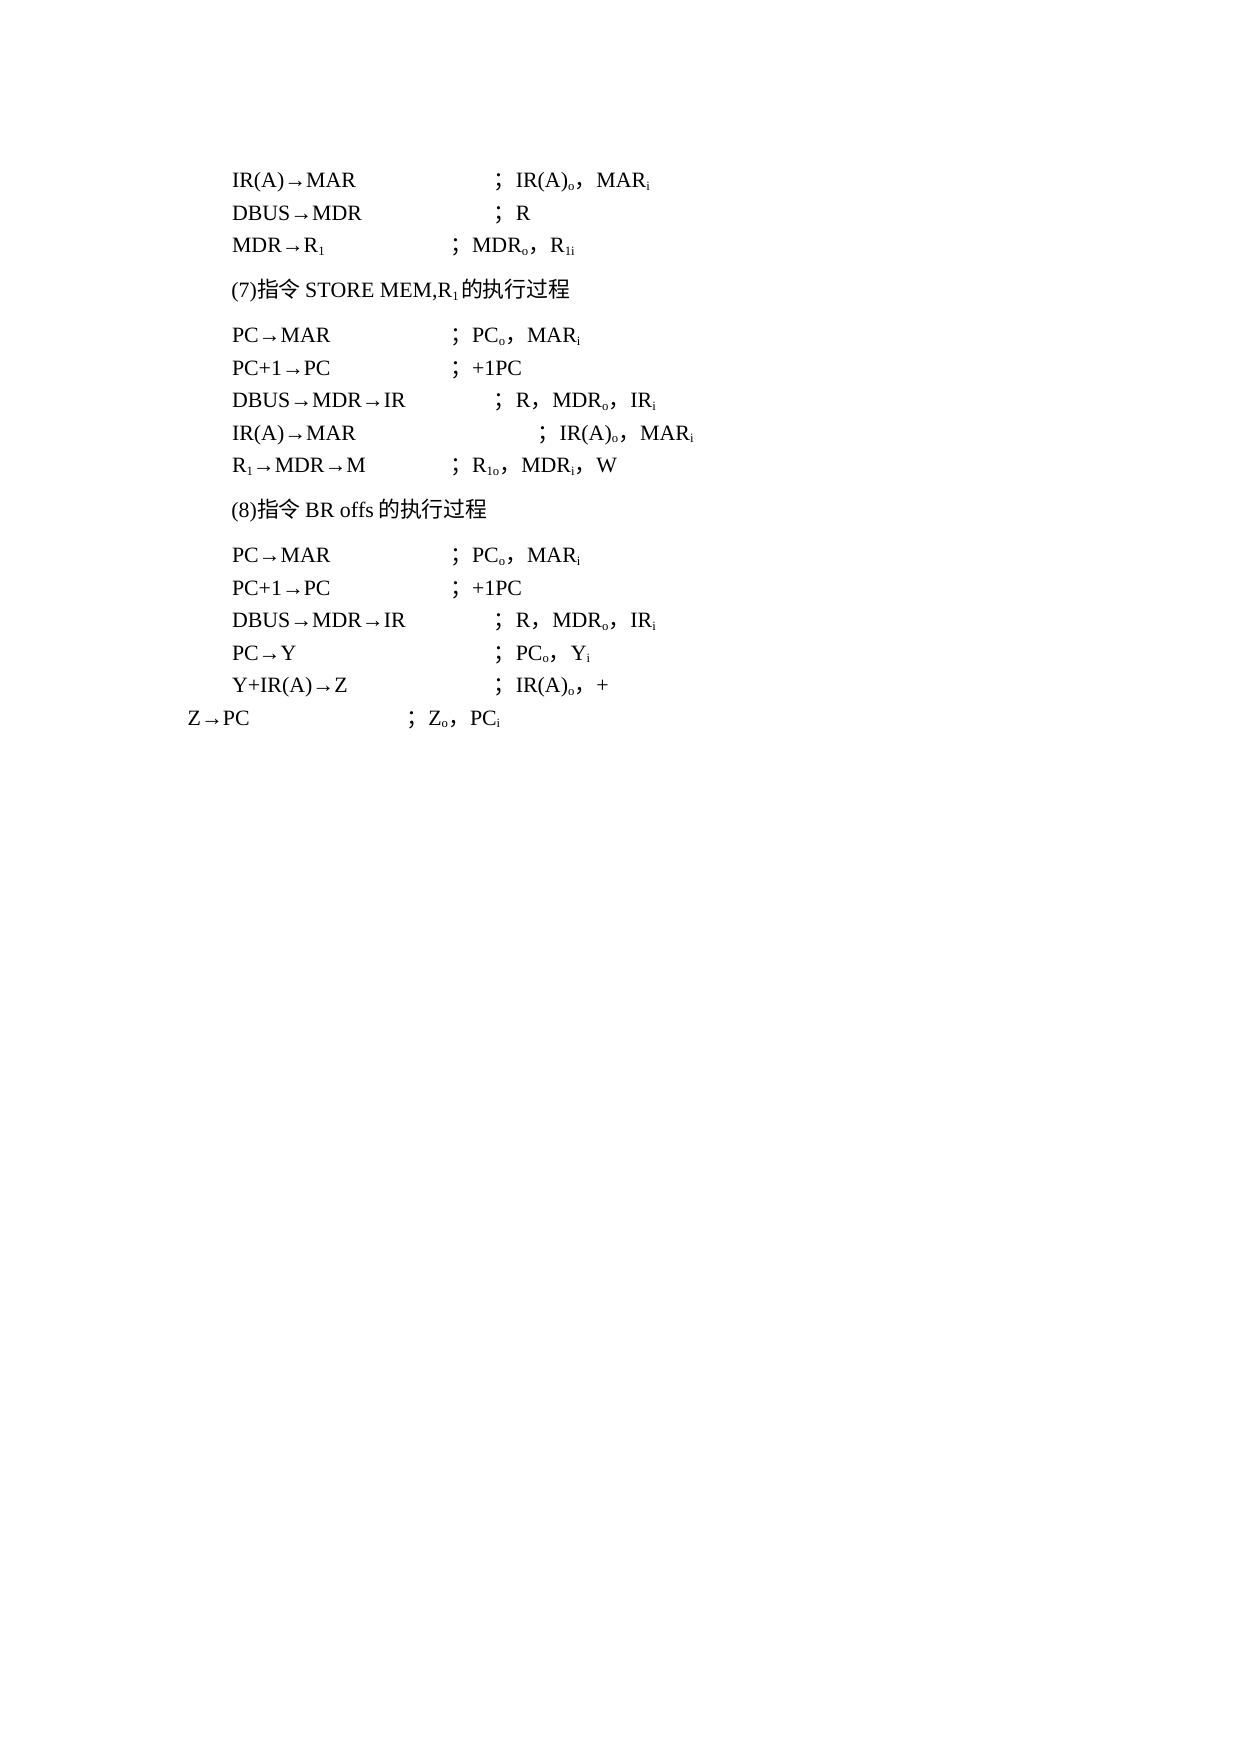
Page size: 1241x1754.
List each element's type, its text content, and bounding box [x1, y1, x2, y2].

text PC→MAR ；PCo，MARi [187, 537, 1053, 569]
text DBUS→MDR→IR ；R，MDRo，IRi [187, 602, 1053, 634]
text DBUS→MDR→IR ；R，MDRo，IRi [187, 382, 1053, 414]
text Z→PC ；Zo，PCi [187, 699, 1053, 732]
text PC→MAR ；PCo，MARi [187, 317, 1053, 349]
text PC+1→PC ；+1PC [187, 569, 1053, 602]
text PC+1→PC ；+1PC [187, 349, 1053, 382]
text DBUS→MDR ；R [187, 194, 1053, 227]
text PC→Y ；PCo，Yi [187, 634, 1053, 667]
text IR(A)→MAR ；IR(A)o，MARi [187, 162, 1053, 194]
text MDR→R1 ；MDRo，R1i [187, 227, 1053, 259]
text (7)指令STORE MEM,R1的执行过程 [187, 272, 1053, 304]
text (8)指令BR offs的执行过程 [187, 492, 1053, 524]
text R1→MDR→M ；R1o，MDRi，W [187, 447, 1053, 479]
text IR(A)→MAR ；IR(A)o，MARi [187, 414, 1053, 447]
text Y+IR(A)→Z ；IR(A)o，+ [187, 667, 1053, 699]
